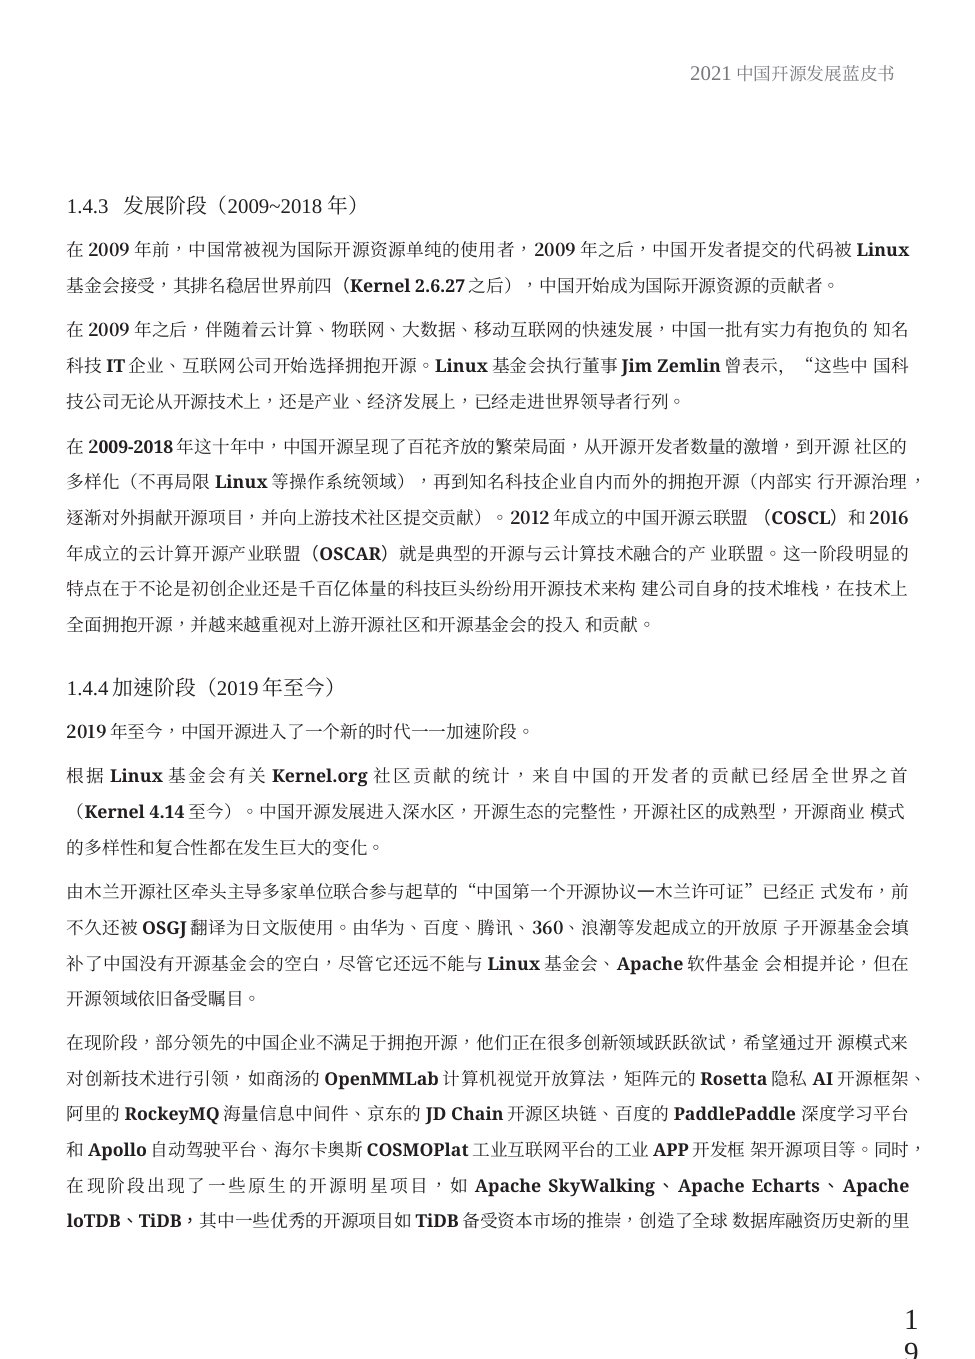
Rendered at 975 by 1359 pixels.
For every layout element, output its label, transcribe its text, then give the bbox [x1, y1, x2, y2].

subtitle 发展阶段（2009~2018 年） [67, 189, 909, 219]
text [67, 1021, 909, 1235]
subtitle 1.4.4加速阶段（2019年至今） [67, 672, 909, 702]
text 由木兰开源社区牵头主导多家单位联合参与起草的“中国第一个开源协议一木兰许可证”已经正 式发布，前不久还被OSGJ翻译为日文版使用。由华为、百度、腾讯、360、浪潮等发起成立的开放原 子开源基金会填补了中国没有开源基金会的空白，尽管它还远不能与Linux基金会、Apache软件基金 会相提并论，但在开源领域依旧备受瞩目。 [67, 870, 909, 1013]
text 2019年至今，中国开源进入了一个新的时代一一加速阶段。 [67, 710, 909, 746]
text 在2009-2018年这十年中，中国开源呈现了百花齐放的繁荣局面，从开源开发者数量的激增，到开源 社区的多样化（不再局限Linux等操作系统领域），再到知名科技企业自内而外的拥抱开源（内部实 行开源治理，逐渐对外捐献开源项目，并向上游技术社区提交贡献）。2012年成立的中国开源云联盟 （COSCL）和2016年成立的云计算开源产业联盟（OSCAR）就是典型的开源与云计算技术融合的产 业联盟。这一阶段明显的特点在于不论是初创企业还是千百亿体量的科技巨头纷纷用开源技术来构 建公司自身的技术堆栈，在技术上全面拥抱开源，并越来越重视对上游开源社区和开源基金会的投入 和贡献。 [67, 424, 909, 638]
text 根据Linux基金会有关Kernel.org社区贡献的统计，来自中国的开发者的贡献已经居全世界之首 （Kernel 4.14至今）。中国开源发展进入深水区，开源生态的完整性，开源社区的成熟型，开源商业 模式的多样性和复合性都在发生巨大的变化。 [67, 754, 909, 862]
text 在2009年之后，伴随着云计算、物联网、大数据、移动互联网的快速发展，中国一批有实力有抱负的 知名科技IT企业、互联网公司开始选择拥抱开源。Linux基金会执行董事Jim Zemlin曾表示，“这些中 国科技公司无论从开源技术上，还是产业、经济发展上，已经走进世界领导者行列。 [67, 308, 909, 416]
text 在2009年前，中国常被视为国际开源资源单纯的使用者，2009年之后，中国开发者提交的代码被Linux 基金会接受，其排名稳居世界前四（Kernel 2.6.27之后），中国开始成为国际开源资源的贡献者。 [67, 228, 909, 300]
